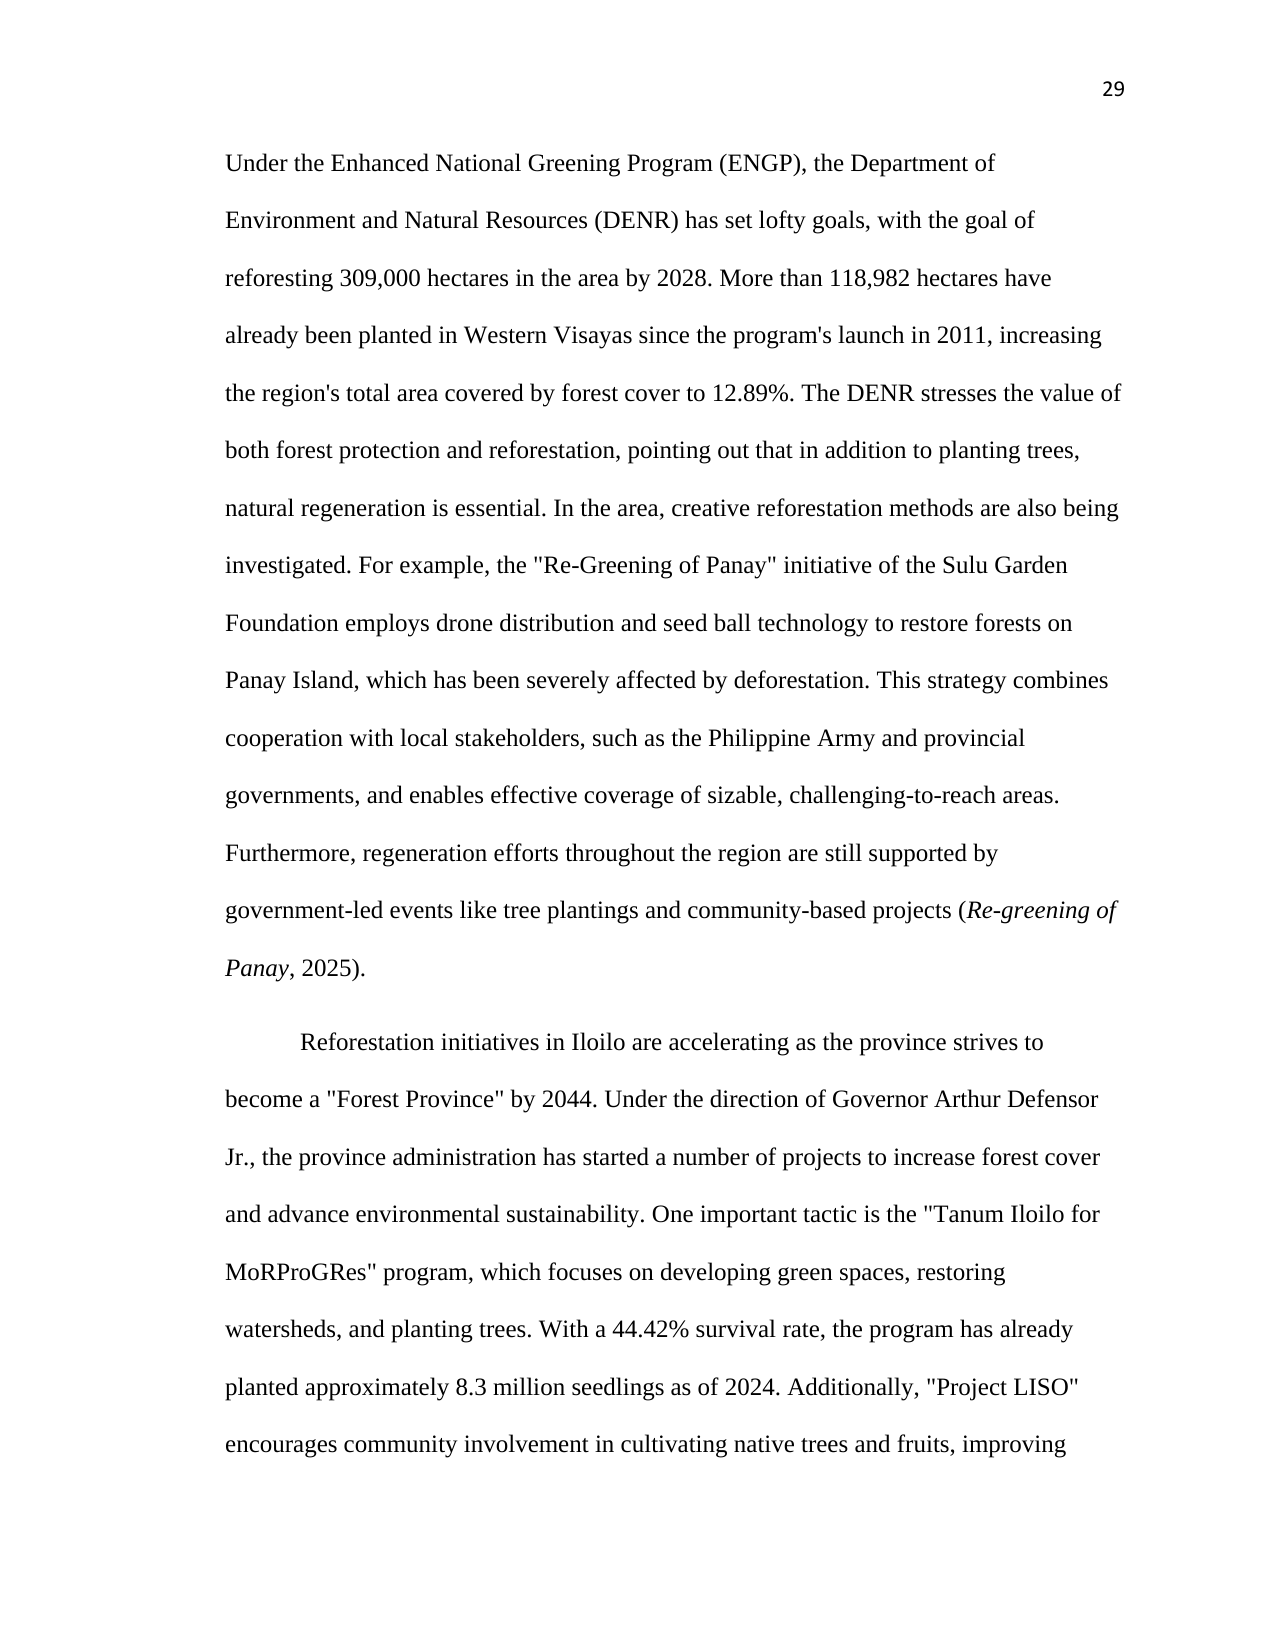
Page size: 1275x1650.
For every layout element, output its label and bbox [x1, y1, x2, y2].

text [225, 148, 1125, 981]
text [225, 1027, 1125, 1458]
